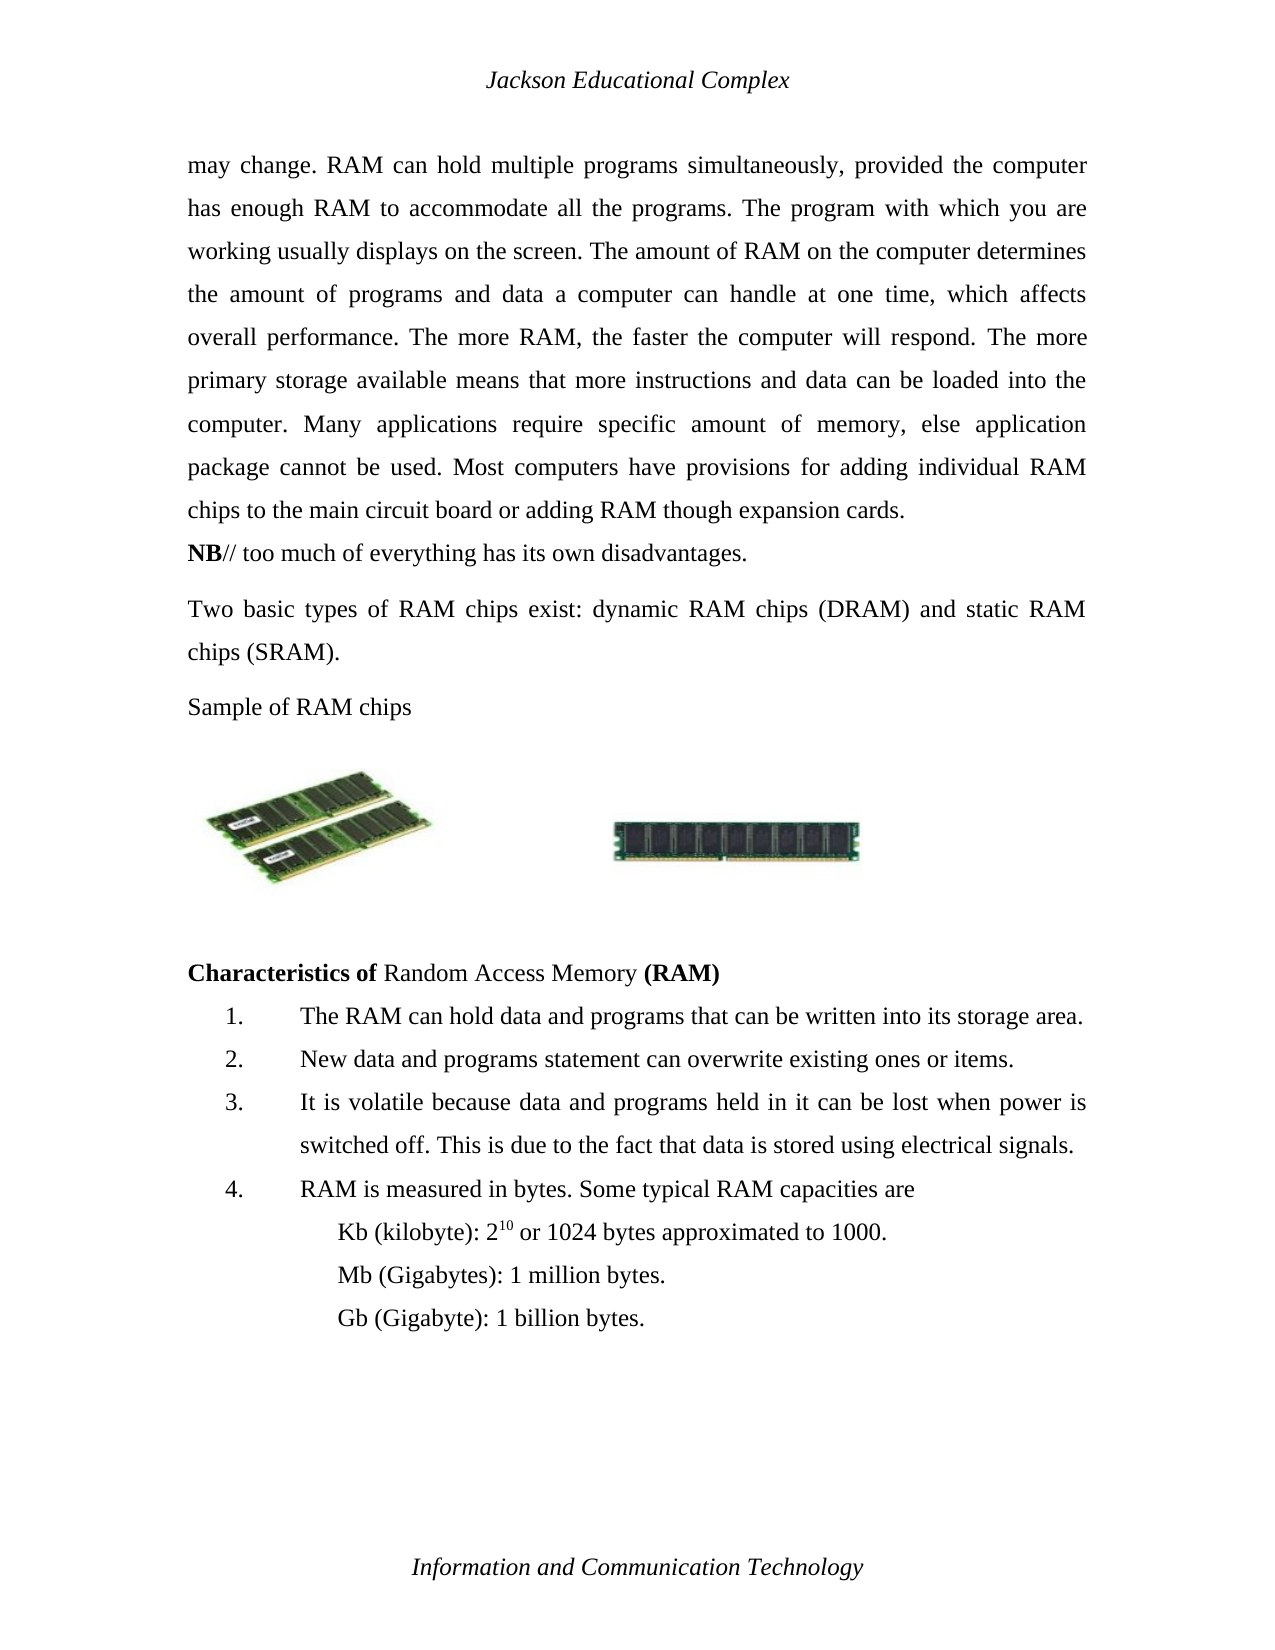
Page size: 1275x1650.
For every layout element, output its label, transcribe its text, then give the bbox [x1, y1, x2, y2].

list RAM is measured in bytes. Some typical RAM capacities are [225, 1174, 1087, 1202]
text Characteristics of Random Access Memory (RAM) [187, 958, 1087, 987]
picture [193, 730, 444, 925]
text Two basic types of RAM chips exist: dynamic RAM chips (DRAM) and static RAM chips (SRAM). [187, 594, 1087, 666]
text Gb (Gigabyte): 1 billion bytes. [337, 1303, 1087, 1332]
list New data and programs statement can overwrite existing ones or items. [225, 1044, 1087, 1073]
text Kb (kilobyte): 210 or 1024 bytes approximated to 1000. [187, 1217, 1087, 1246]
list The RAM can hold data and programs that can be written into its storage area. [225, 1001, 1087, 1030]
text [187, 150, 1087, 524]
text Sample of RAM chips [187, 692, 1087, 721]
picture [612, 760, 863, 925]
text Mb (Gigabytes): 1 million bytes. [337, 1260, 1087, 1289]
text NB// too much of everything has its own disadvantages. [187, 538, 1087, 567]
list It is volatile because data and programs held in it can be lost when power is switched off. This is due to the fact that data is stored using electrical signals. [225, 1087, 1087, 1159]
